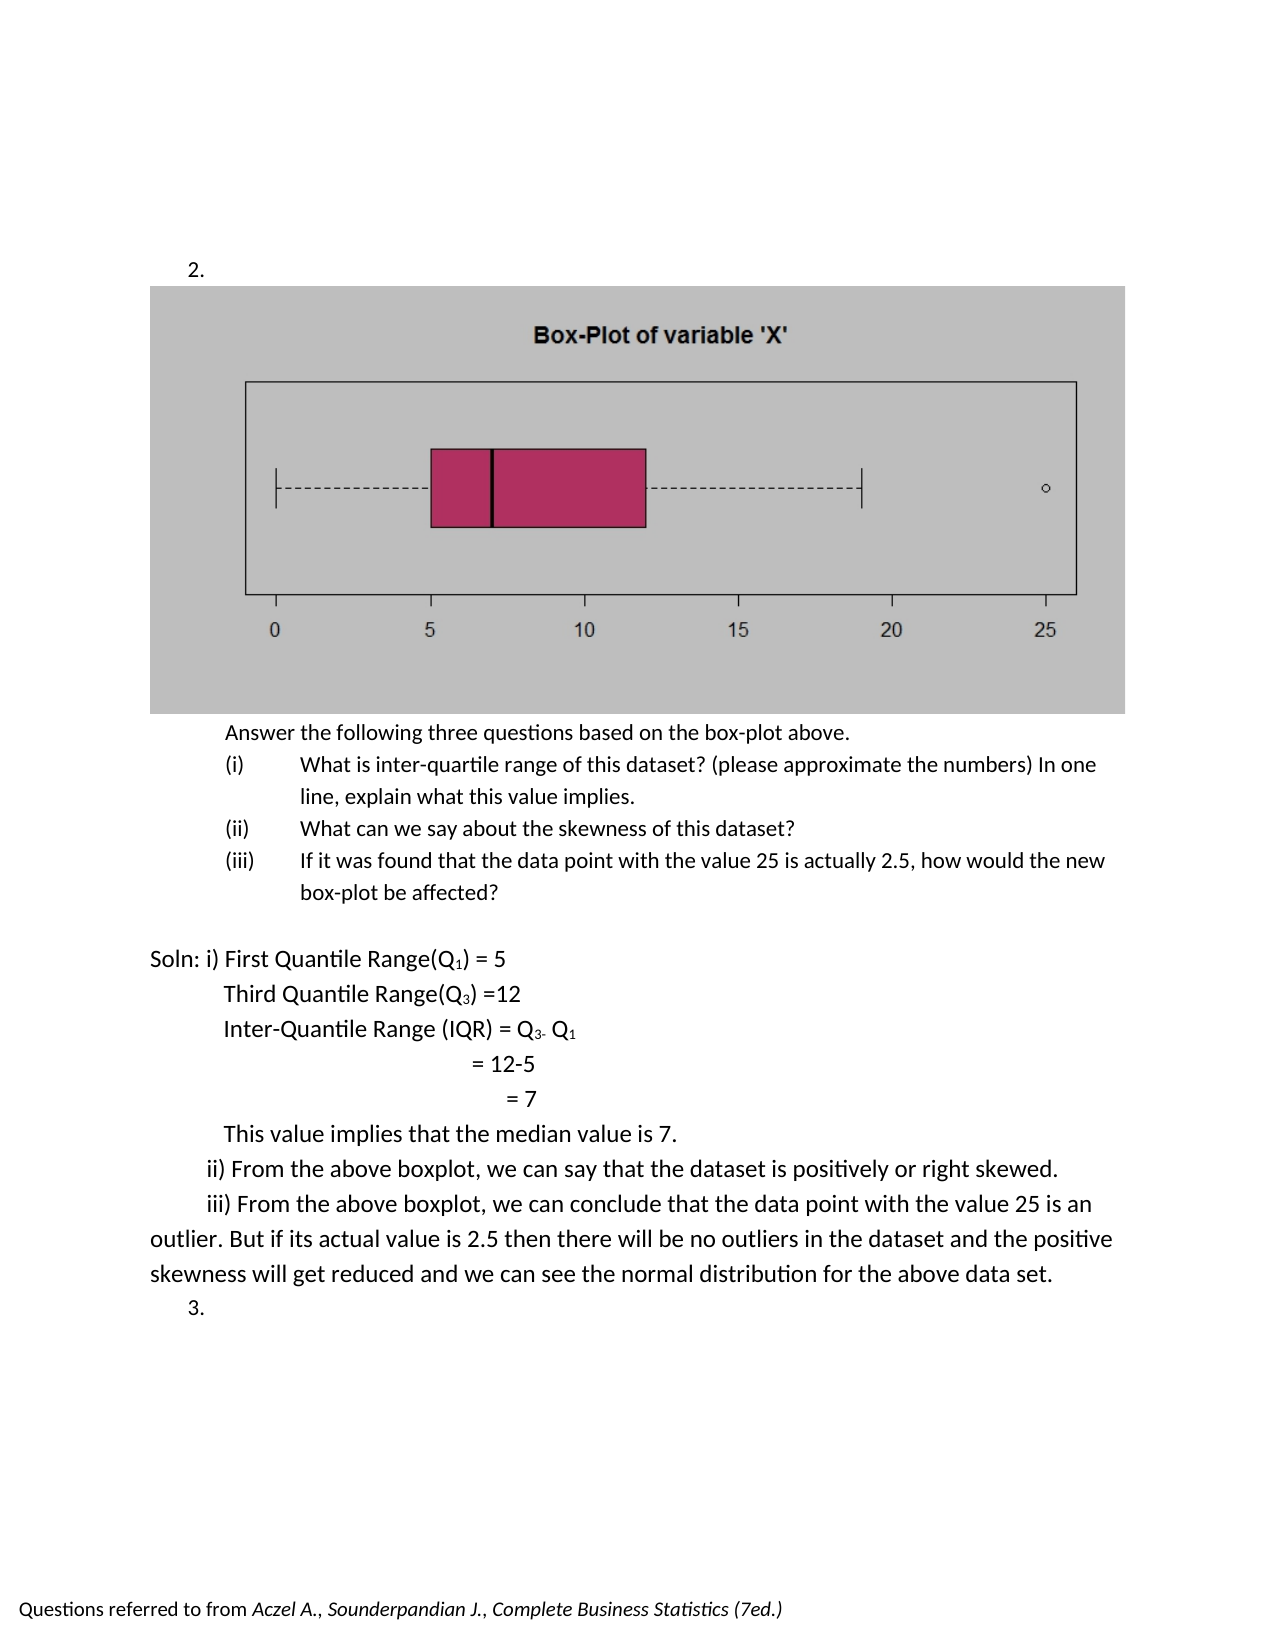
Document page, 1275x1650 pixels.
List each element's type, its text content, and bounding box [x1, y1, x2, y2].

list If it was found that the data point with the value 25 is actually 2.5, how would the new box-plot be affected? [225, 846, 1125, 907]
text Inter-Quantile Range (IQR) = Q3- Q1 [150, 1013, 1125, 1043]
list What is inter-quartile range of this dataset? (please approximate the numbers) In one line, explain what this value implies. [225, 750, 1125, 810]
text = 12-5 [150, 1048, 1125, 1078]
text This value implies that the median value is 7. [150, 1118, 1125, 1148]
text = 7 [150, 1083, 1125, 1113]
text Third Quantile Range(Q3) =12 [150, 978, 1125, 1008]
text iii) From the above boxplot, we can conclude that the data point with the value 25 is an outlier. But if its actual value is 2.5 then there will be no outliers in the dataset and the positive skewness will get reduced and we can see the normal distribution for the above data set. [150, 1188, 1125, 1288]
text ii) From the above boxplot, we can say that the dataset is positively or right skewed. [150, 1153, 1125, 1183]
list Answer the following three questions based on the box-plot above. [225, 718, 1125, 746]
text Soln: i) First Quantile Range(Q1) = 5 [150, 943, 1125, 973]
picture [150, 286, 1125, 714]
list What can we say about the skewness of this dataset? [225, 814, 1125, 842]
